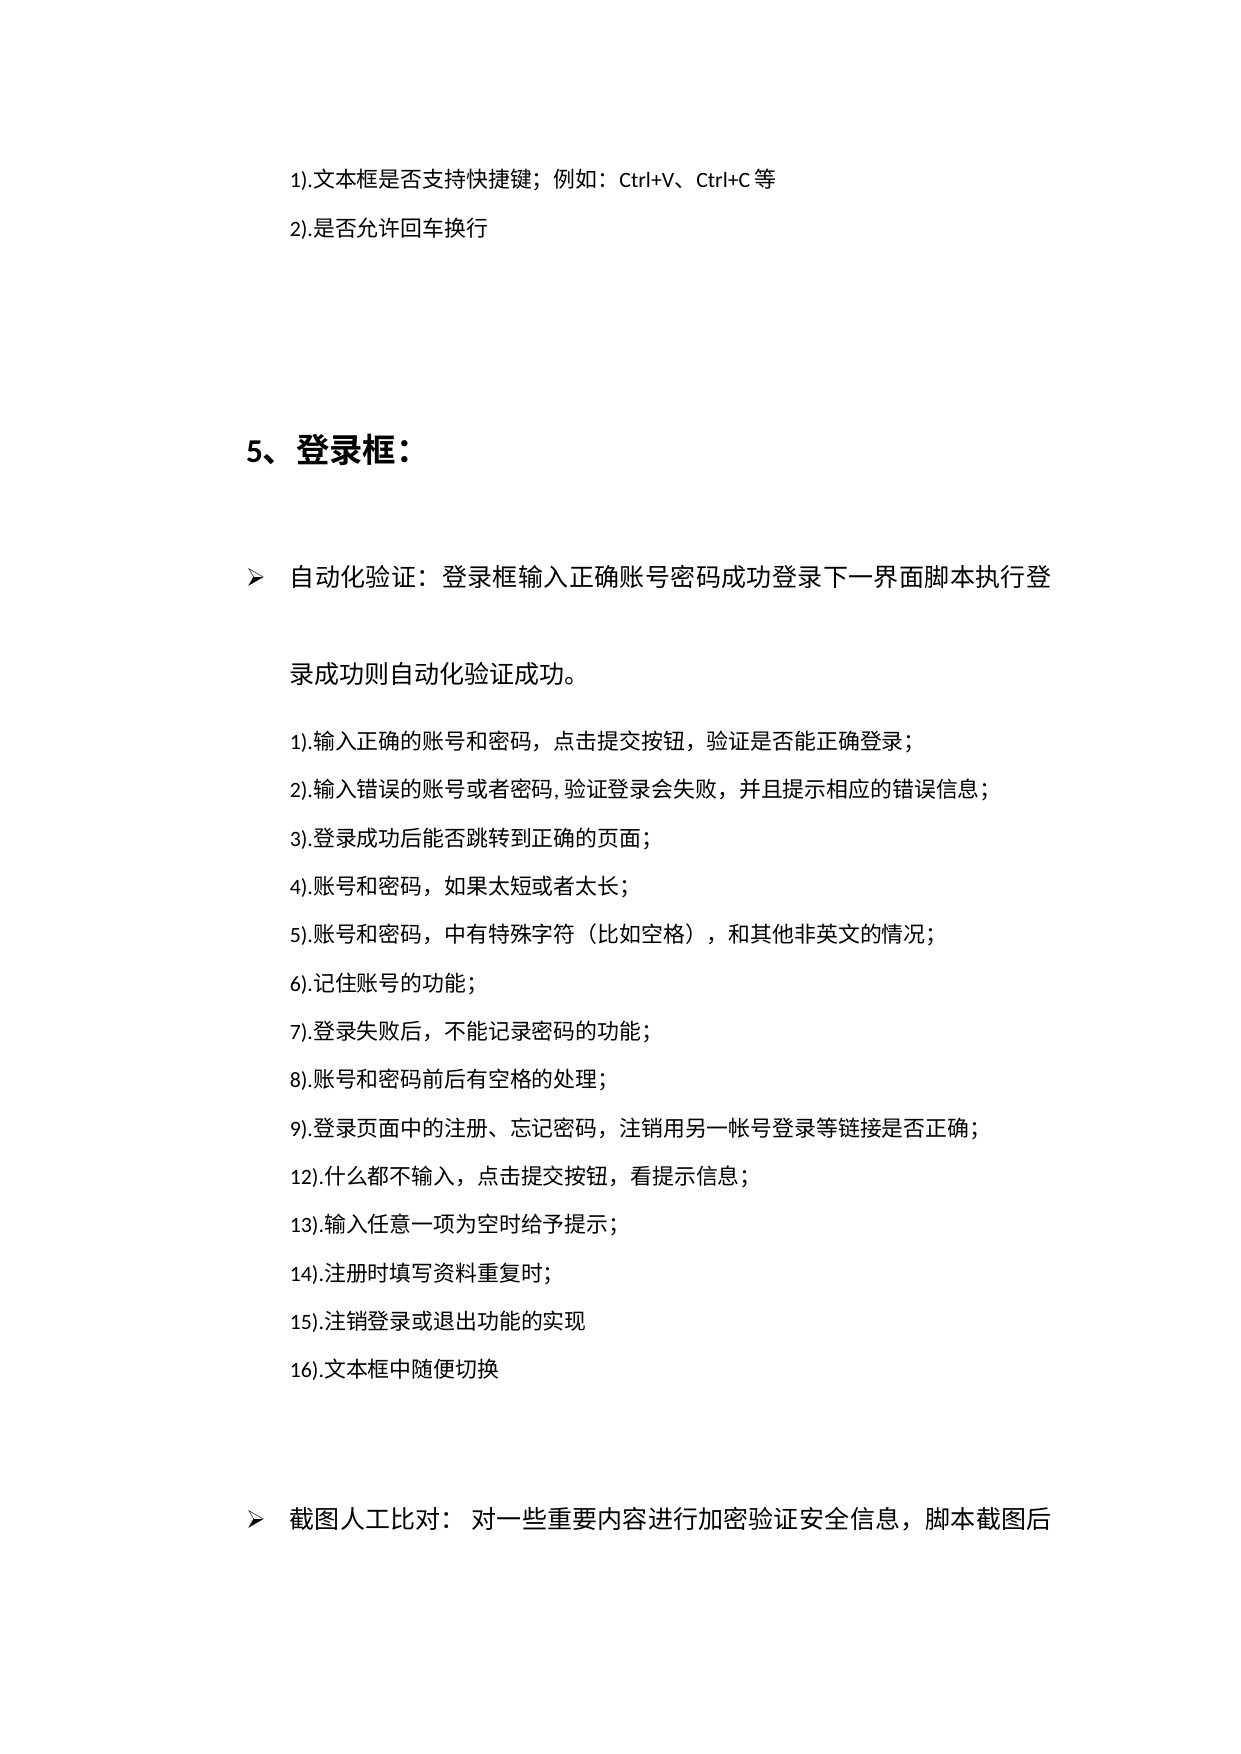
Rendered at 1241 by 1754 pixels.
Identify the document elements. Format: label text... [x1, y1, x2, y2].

text 15).注销登录或退出功能的实现 [289, 1303, 1053, 1336]
text 2).是否允许回车换行 [289, 210, 1053, 243]
text 1).文本框是否支持快捷键；例如：Ctrl+V、Ctrl+C等 [289, 162, 1053, 194]
text 8).账号和密码前后有空格的处理； [289, 1062, 1053, 1094]
text 2).输入错误的账号或者密码, 验证登录会失败，并且提示相应的错误信息； [289, 772, 1053, 804]
text 7).登录失败后，不能记录密码的功能； [289, 1013, 1053, 1046]
text 4).账号和密码，如果太短或者太长； [289, 868, 1053, 901]
text 5).账号和密码，中有特殊字符（比如空格），和其他非英文的情况； [289, 917, 1053, 949]
text 12).什么都不输入，点击提交按钮，看提示信息； [289, 1158, 1053, 1191]
text 16).文本框中随便切换 [289, 1352, 1053, 1384]
text 9).登录页面中的注册、忘记密码，注销用另一帐号登录等链接是否正确； [289, 1110, 1053, 1143]
text 3).登录成功后能否跳转到正确的页面； [289, 820, 1053, 853]
text 1).输入正确的账号和密码，点击提交按钮，验证是否能正确登录； [289, 723, 1053, 756]
text 14).注册时填写资料重复时； [289, 1255, 1053, 1288]
subtitle 5、登录框： [246, 416, 1053, 481]
list 自动化验证：登录框输入正确账号密码成功登录下一界面脚本执行登录成功则自动化验证成功。 [246, 543, 1053, 705]
text 6).记住账号的功能； [289, 965, 1053, 998]
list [246, 1485, 1053, 1550]
text 13).输入任意一项为空时给予提示； [289, 1207, 1053, 1239]
